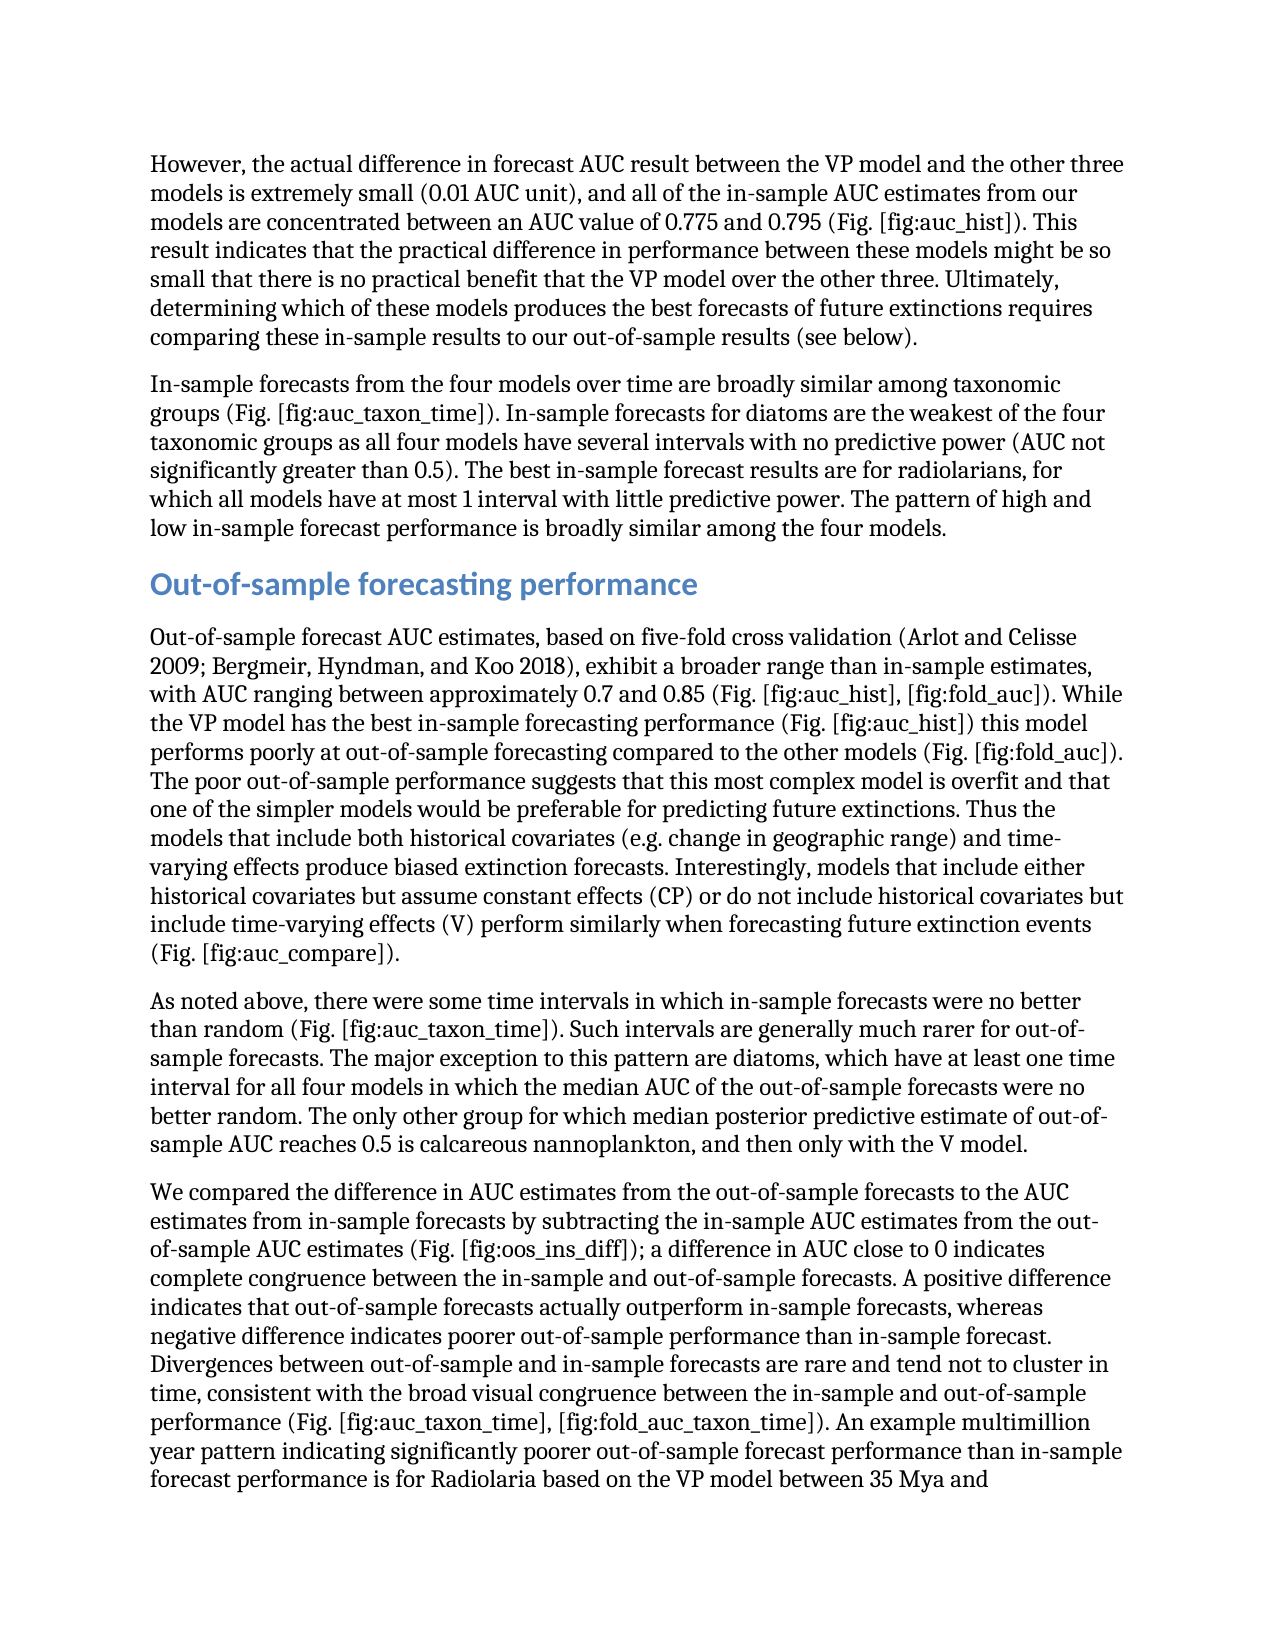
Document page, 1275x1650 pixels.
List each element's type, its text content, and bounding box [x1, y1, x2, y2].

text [150, 1178, 1125, 1494]
text Out-of-sample forecast AUC estimates, based on five-fold cross validation (Arlot and Celisse 2009; Bergmeir, Hyndman, and Koo 2018), exhibit a broader range than in-sample estimates, with AUC ranging between approximately 0.7 and 0.85 (Fig. [fig:auc_hist], [fig:fold_auc]). While the VP model has the best in-sample forecasting performance (Fig. [fig:auc_hist]) this model performs poorly at out-of-sample forecasting compared to the other models (Fig. [fig:fold_auc]). The poor out-of-sample performance suggests that this most complex model is overfit and that one of the simpler models would be preferable for predicting future extinctions. Thus the models that include both historical covariates (e.g. change in geographic range) and time-varying effects produce biased extinction forecasts. Interestingly, models that include either historical covariates but assume constant effects (CP) or do not include historical covariates but include time-varying effects (V) perform similarly when forecasting future extinction events (Fig. [fig:auc_compare]). [150, 623, 1125, 968]
text In-sample forecasts from the four models over time are broadly similar among taxonomic groups (Fig. [fig:auc_taxon_time]). In-sample forecasts for diatoms are the weakest of the four taxonomic groups as all four models have several intervals with no predictive power (AUC not significantly greater than 0.5). The best in-sample forecast results are for radiolarians, for which all models have at most 1 interval with little predictive power. The pattern of high and low in-sample forecast performance is broadly similar among the four models. [150, 370, 1125, 542]
text However, the actual difference in forecast AUC result between the VP model and the other three models is extremely small (0.01 AUC unit), and all of the in-sample AUC estimates from our models are concentrated between an AUC value of 0.775 and 0.795 (Fig. [fig:auc_hist]). This result indicates that the practical difference in performance between these models might be so small that there is no practical benefit that the VP model over the other three. Ultimately, determining which of these models produces the best forecasts of future extinctions requires comparing these in-sample results to our out-of-sample results (see below). [150, 150, 1125, 351]
subtitle Out-of-sample forecasting performance [150, 563, 1125, 604]
text As noted above, there were some time intervals in which in-sample forecasts were no better than random (Fig. [fig:auc_taxon_time]). Such intervals are generally much rarer for out-of-sample forecasts. The major exception to this pattern are diatoms, which have at least one time interval for all four models in which the median AUC of the out-of-sample forecasts were no better random. The only other group for which median posterior predictive estimate of out-of-sample AUC reaches 0.5 is calcareous nannoplankton, and then only with the V model. [150, 987, 1125, 1159]
